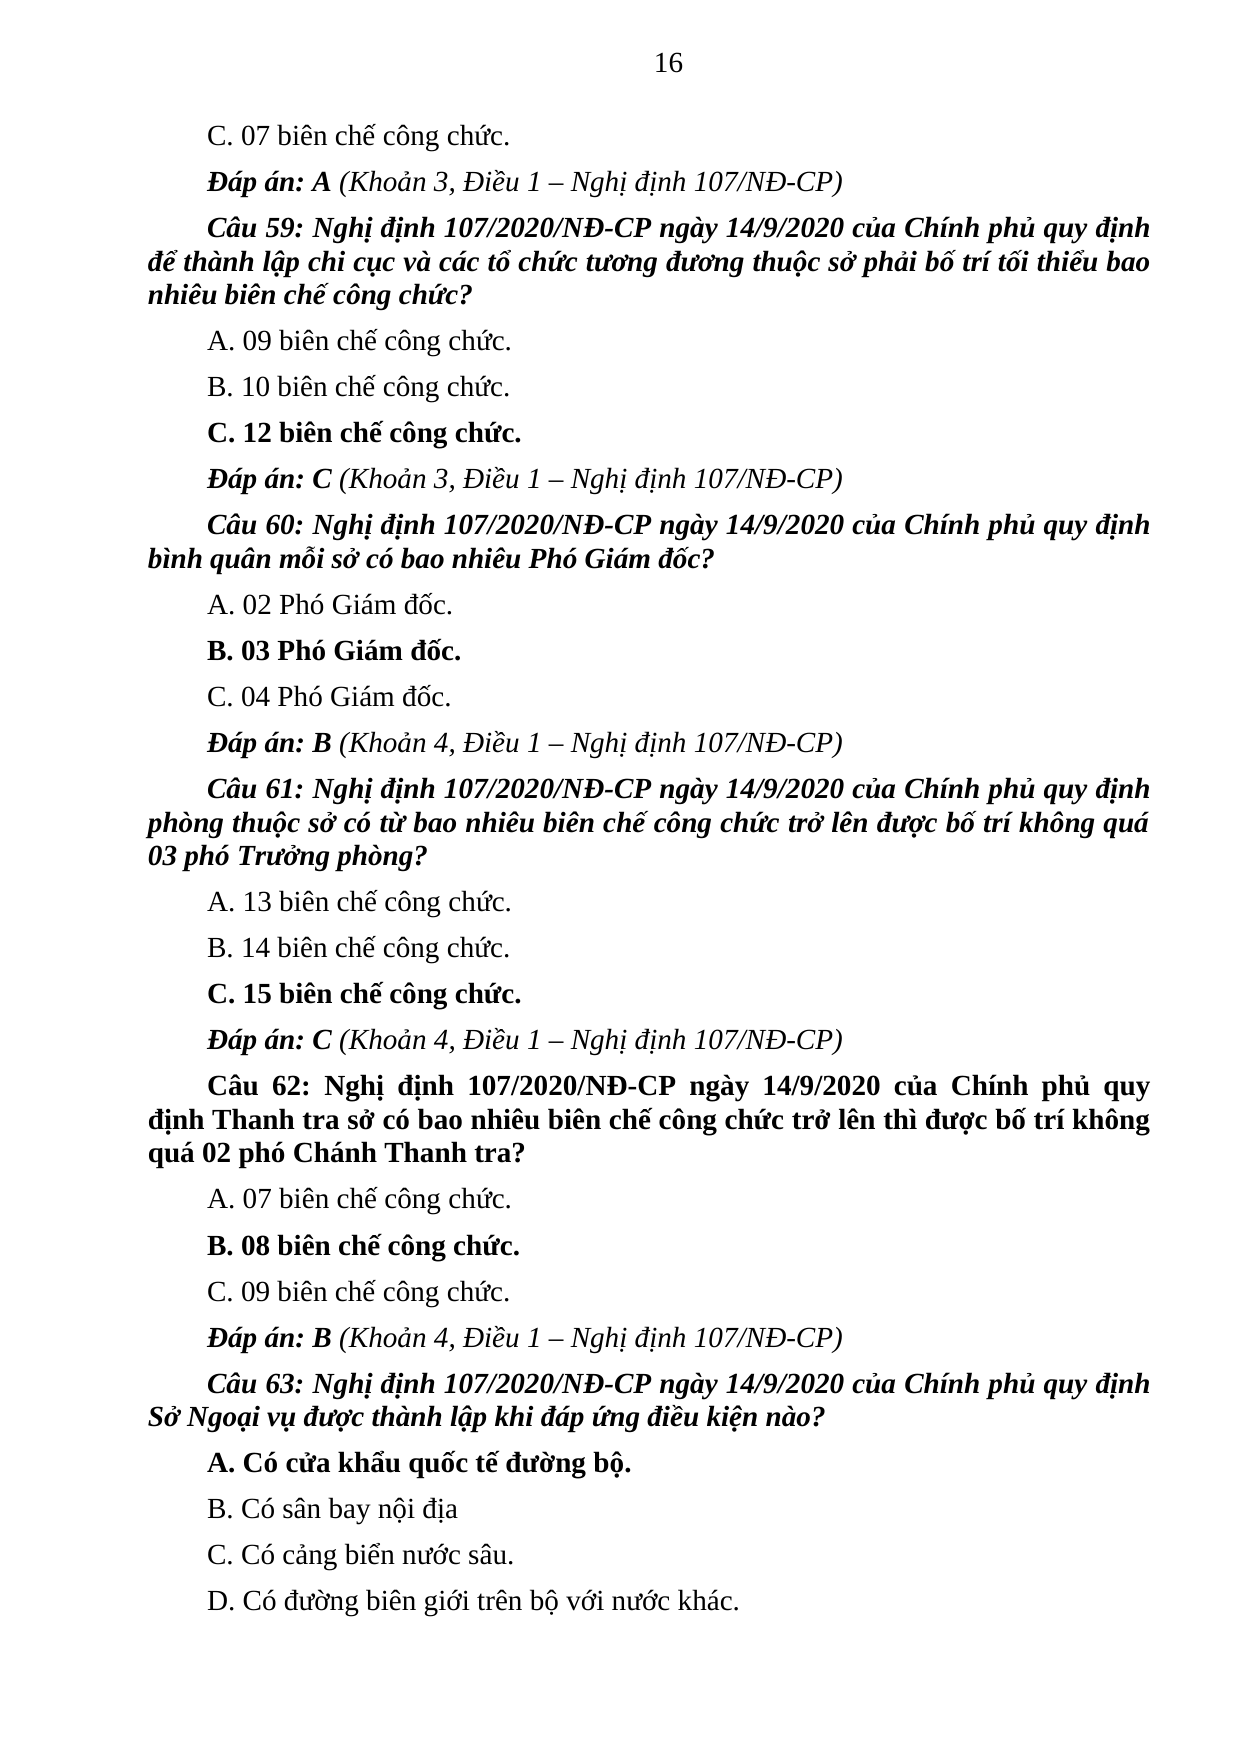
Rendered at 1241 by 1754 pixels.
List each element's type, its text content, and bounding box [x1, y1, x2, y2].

text B. 14 biên chế công chức. [148, 930, 1152, 964]
text Đáp án: B (Khoản 4, Điều 1 – Nghị định 107/NĐ-CP) [148, 1320, 1152, 1353]
text Câu 59: Nghị định 107/2020/NĐ-CP ngày 14/9/2020 của Chính phủ quy định để thành lập chi cục và các tổ chức tương đương thuộc sở phải bố trí tối thiểu bao nhiêu biên chế công chức? [148, 210, 1152, 311]
text C. 15 biên chế công chức. [148, 976, 1152, 1010]
text Câu 62: Nghị định 107/2020/NĐ-CP ngày 14/9/2020 của Chính phủ quy định Thanh tra sở có bao nhiêu biên chế công chức trở lên thì được bố trí không quá 02 phó Chánh Thanh tra? [148, 1068, 1152, 1169]
text C. 07 biên chế công chức. [148, 118, 1152, 152]
text Đáp án: C (Khoản 3, Điều 1 – Nghị định 107/NĐ-CP) [148, 461, 1152, 495]
text C. Có cảng biển nước sâu. [148, 1537, 1152, 1571]
text B. 10 biên chế công chức. [148, 369, 1152, 403]
text A. 07 biên chế công chức. [148, 1182, 1152, 1215]
text A. 09 biên chế công chức. [148, 323, 1152, 357]
text C. 12 biên chế công chức. [148, 415, 1152, 449]
text B. 03 Phó Giám đốc. [148, 633, 1152, 667]
text Đáp án: C (Khoản 4, Điều 1 – Nghị định 107/NĐ-CP) [148, 1022, 1152, 1056]
text A. Có cửa khẩu quốc tế đường bộ. [148, 1445, 1152, 1479]
text Đáp án: B (Khoản 4, Điều 1 – Nghị định 107/NĐ-CP) [148, 725, 1152, 759]
text D. Có đường biên giới trên bộ với nước khác. [148, 1583, 1152, 1617]
text Đáp án: A (Khoản 3, Điều 1 – Nghị định 107/NĐ-CP) [148, 164, 1152, 198]
text A. 02 Phó Giám đốc. [148, 587, 1152, 621]
text B. 08 biên chế công chức. [148, 1228, 1152, 1261]
text A. 13 biên chế công chức. [148, 884, 1152, 918]
text C. 09 biên chế công chức. [148, 1274, 1152, 1307]
text Câu 61: Nghị định 107/2020/NĐ-CP ngày 14/9/2020 của Chính phủ quy định phòng thuộc sở có từ bao nhiêu biên chế công chức trở lên được bố trí không quá 03 phó Trưởng phòng? [148, 771, 1152, 872]
text Câu 60: Nghị định 107/2020/NĐ-CP ngày 14/9/2020 của Chính phủ quy định bình quân mỗi sở có bao nhiêu Phó Giám đốc? [148, 507, 1152, 574]
text B. Có sân bay nội địa [148, 1491, 1152, 1525]
text Câu 63: Nghị định 107/2020/NĐ-CP ngày 14/9/2020 của Chính phủ quy định Sở Ngoại vụ được thành lập khi đáp ứng điều kiện nào? [148, 1366, 1152, 1433]
text C. 04 Phó Giám đốc. [148, 679, 1152, 713]
